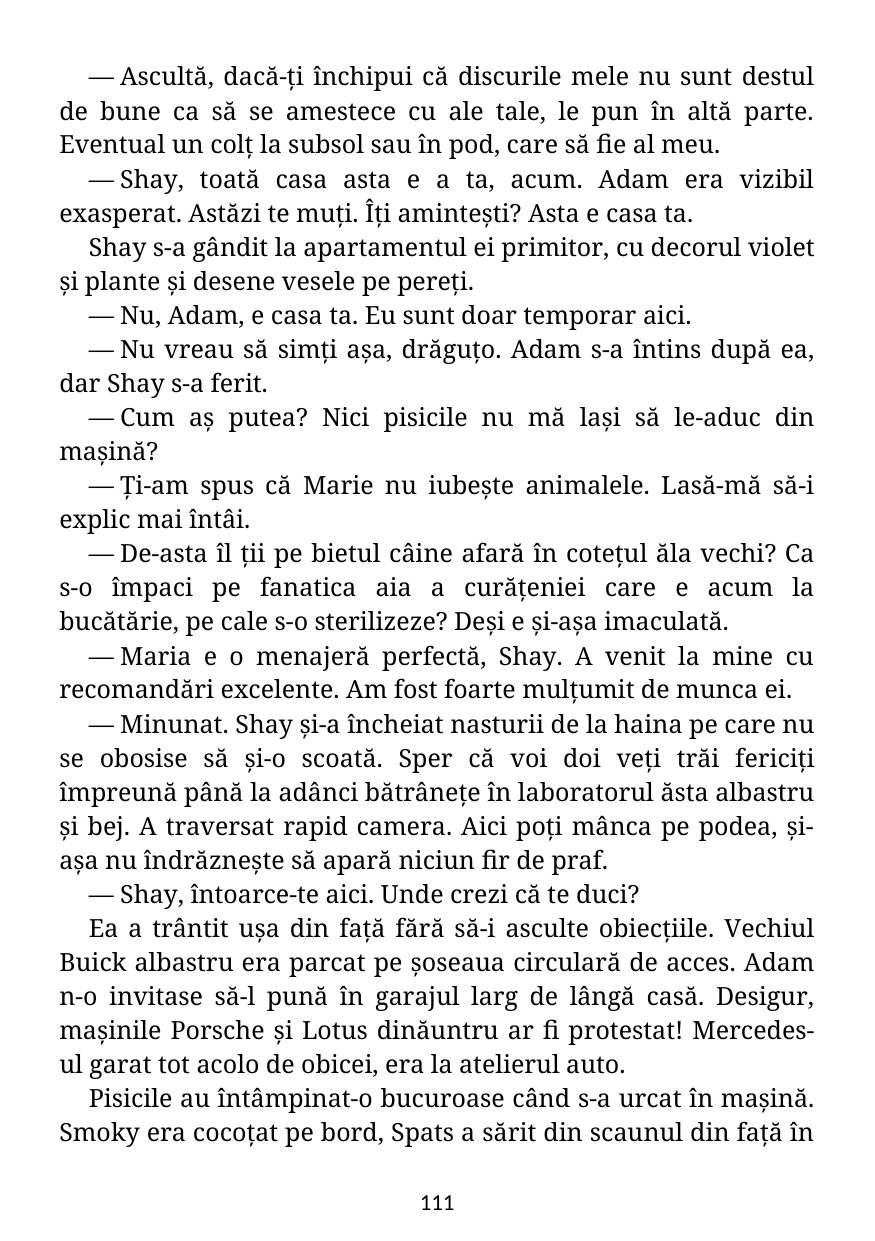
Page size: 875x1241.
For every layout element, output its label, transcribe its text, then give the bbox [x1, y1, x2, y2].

text — Nu, Adam, e casa ta. Eu sunt doar temporar aici. [59, 297, 815, 332]
text — Maria e o menajeră perfectă, Shay. A venit la mine cu recomandări excelente. Am fost foarte mulţumit de munca ei. [59, 638, 815, 706]
text — Shay, toată casa asta e a ta, acum. Adam era vizibil exasperat. Astăzi te muţi. Îţi aminteşti? Asta e casa ta. [59, 161, 815, 229]
text — Shay, întoarce-te aici. Unde crezi că te duci? [59, 877, 815, 911]
text — Ţi-am spus că Marie nu iubeşte animalele. Lasă-mă să-i explic mai întâi. [59, 468, 815, 536]
text — Minunat. Shay şi-a încheiat nasturii de la haina pe care nu se obosise să şi-o scoată. Sper că voi doi veţi trăi fericiţi împreună până la adânci bătrâneţe în laboratorul ăsta albastru şi bej. A traversat rapid camera. Aici poţi mânca pe podea, şi-aşa nu îndrăzneşte să apară niciun fir de praf. [59, 706, 815, 877]
text — De-asta îl ţii pe bietul câine afară în coteţul ăla vechi? Ca s-o împaci pe fanatica aia a curăţeniei care e acum la bucătărie, pe cale s-o sterilizeze? Deşi e şi-aşa imaculată. [59, 536, 815, 638]
text — Nu vreau să simţi aşa, drăguţo. Adam s-a întins după ea, dar Shay s-a ferit. [59, 332, 815, 400]
text — Ascultă, dacă-ţi închipui că discurile mele nu sunt destul de bune ca să se amestece cu ale tale, le pun în altă parte. Eventual un colţ la subsol sau în pod, care să fie al meu. [59, 59, 815, 161]
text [59, 1081, 815, 1149]
text Shay s-a gândit la apartamentul ei primitor, cu decorul violet şi plante şi desene vesele pe pereţi. [59, 229, 815, 297]
text — Cum aş putea? Nici pisicile nu mă laşi să le-aduc din maşină? [59, 400, 815, 468]
text Ea a trântit uşa din faţă fără să-i asculte obiecţiile. Vechiul Buick albastru era parcat pe şoseaua circulară de acces. Adam n-o invitase să-l pună în garajul larg de lângă casă. Desigur, maşinile Porsche şi Lotus dinăuntru ar fi protestat! Mercedes-ul garat tot acolo de obicei, era la atelierul auto. [59, 911, 815, 1081]
